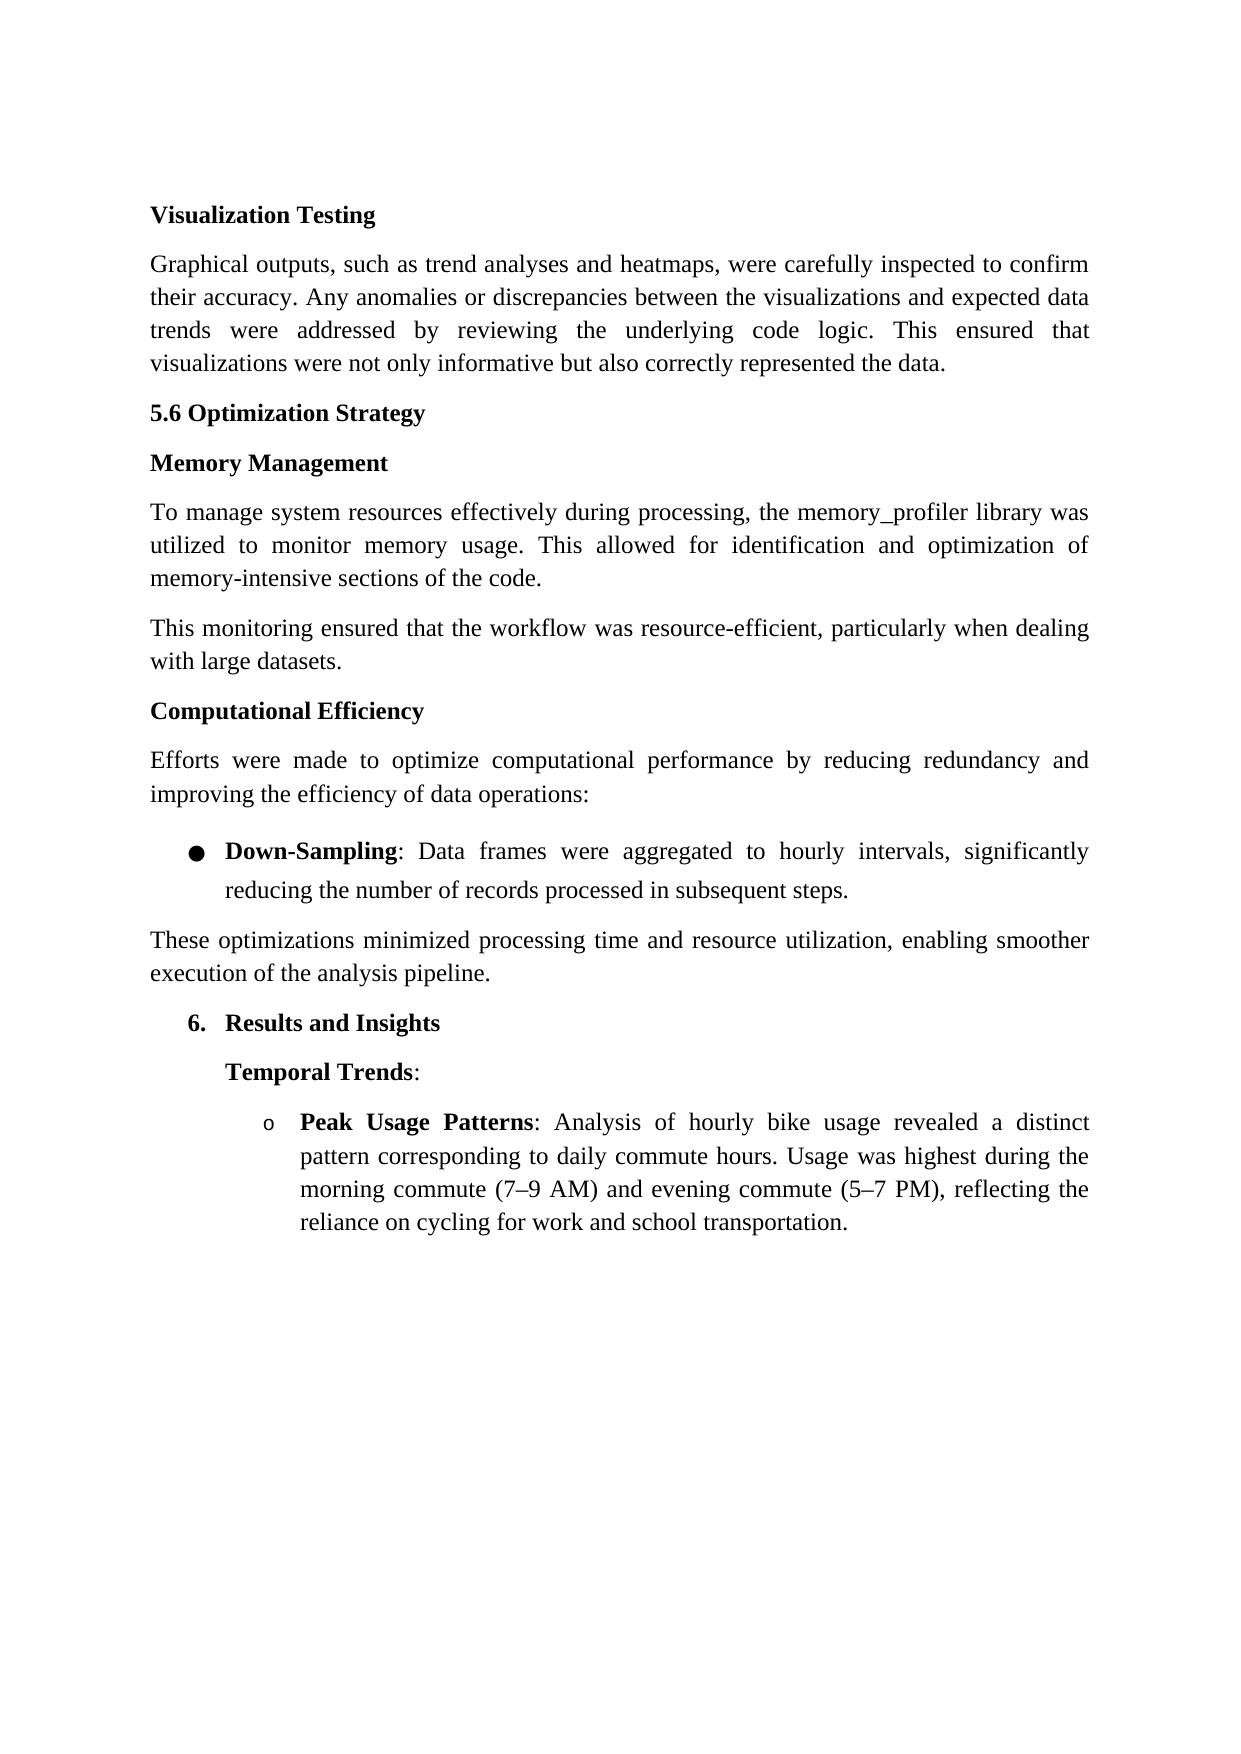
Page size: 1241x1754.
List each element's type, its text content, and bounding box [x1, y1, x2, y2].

list Down-Sampling: Data frames were aggregated to hourly intervals, significantly reducing the number of records processed in subsequent steps. [187, 828, 1090, 904]
text Computational Efficiency [150, 696, 1090, 725]
text This monitoring ensured that the workflow was resource-efficient, particularly when dealing with large datasets. [150, 613, 1090, 675]
list Peak Usage Patterns: Analysis of hourly bike usage revealed a distinct pattern corresponding to daily commute hours. Usage was highest during the morning commute (7–9 AM) and evening commute (5–7 PM), reflecting the reliance on cycling for work and school transportation. [262, 1107, 1090, 1236]
text Efforts were made to optimize computational performance by reducing redundancy and improving the efficiency of data operations: [150, 746, 1090, 807]
text 5.6 Optimization Strategy [150, 398, 1090, 427]
text Visualization Testing [150, 200, 1090, 228]
text Graphical outputs, such as trend analyses and heatmaps, were carefully inspected to confirm their accuracy. Any anomalies or discrepancies between the visualizations and expected data trends were addressed by reviewing the underlying code logic. This ensured that visualizations were not only informative but also correctly represented the data. [150, 249, 1090, 377]
text Memory Management [150, 448, 1090, 477]
text To manage system resources effectively during processing, the memory_profiler library was utilized to monitor memory usage. This allowed for identification and optimization of memory-intensive sections of the code. [150, 497, 1090, 592]
text Temporal Trends: [225, 1057, 1090, 1086]
text These optimizations minimized processing time and resource utilization, enabling smoother execution of the analysis pipeline. [150, 925, 1090, 987]
list Results and Insights [187, 1008, 1090, 1036]
